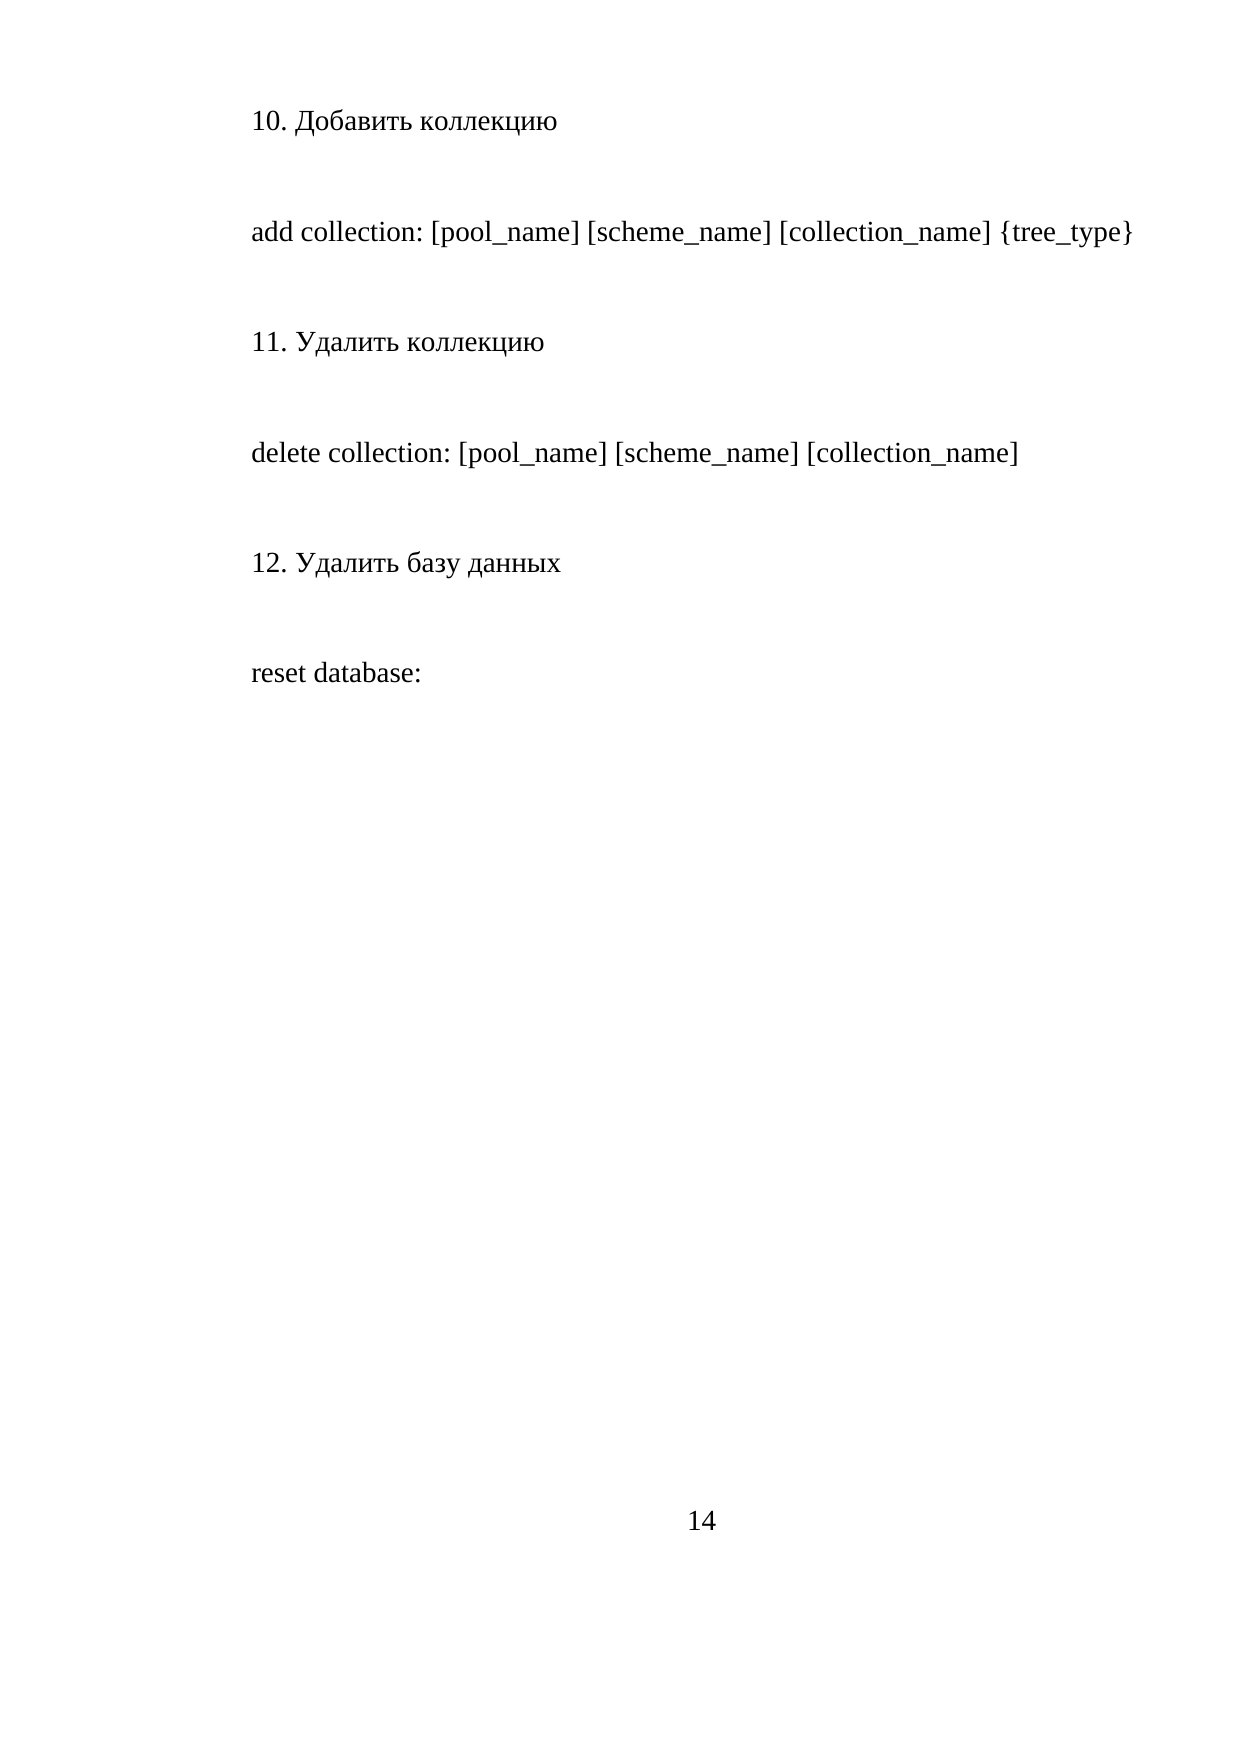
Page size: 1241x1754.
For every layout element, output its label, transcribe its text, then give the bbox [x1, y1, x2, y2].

text 12. Удалить базу данных [177, 545, 1152, 579]
text 10. Добавить коллекцию [177, 103, 1152, 137]
text 11. Удалить коллекцию [177, 324, 1152, 358]
text add collection: [pool_name] [scheme_name] [collection_name] {tree_type} [177, 214, 1152, 247]
text reset database: [177, 656, 1152, 689]
text delete collection: [pool_name] [scheme_name] [collection_name] [177, 435, 1152, 468]
